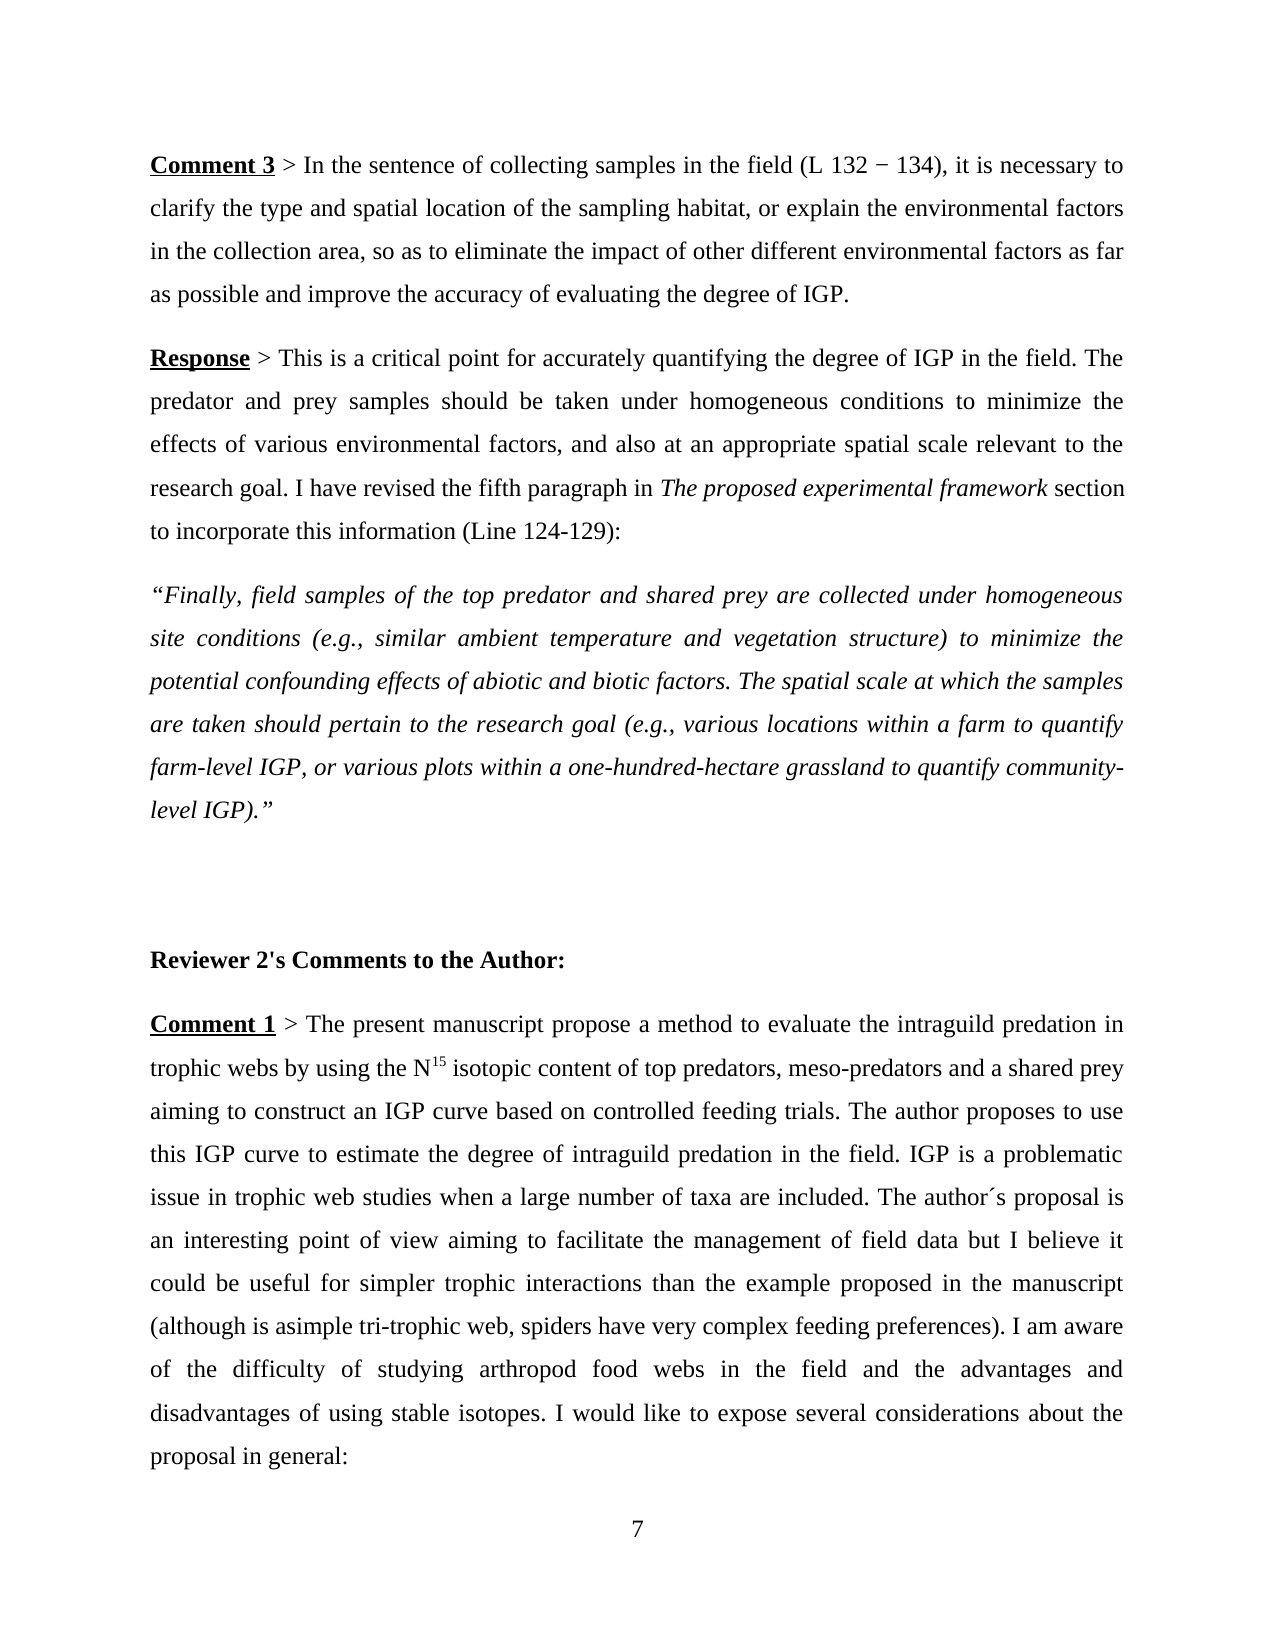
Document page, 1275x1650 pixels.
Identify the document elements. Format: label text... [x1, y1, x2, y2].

text Response > This is a critical point for accurately quantifying the degree of IGP in the field. The predator and prey samples should be taken under homogeneous conditions to minimize the effects of various environmental factors, and also at an appropriate spatial scale relevant to the research goal. I have revised the fifth paragraph in The proposed experimental framework section to incorporate this information (Line 124-129): [150, 343, 1125, 544]
text Comment 1 > The present manuscript propose a method to evaluate the intraguild predation in trophic webs by using the N15 isotopic content of top predators, meso-predators and a shared prey aiming to construct an IGP curve based on controlled feeding trials. The author proposes to use this IGP curve to estimate the degree of intraguild predation in the field. IGP is a problematic issue in trophic web studies when a large number of taxa are included. The author´s proposal is an interesting point of view aiming to facilitate the management of field data but I believe it could be useful for simpler trophic interactions than the example proposed in the manuscript (although is asimple tri-trophic web, spiders have very complex feeding preferences). I am aware of the difficulty of studying arthropod food webs in the field and the advantages and disadvantages of using stable isotopes. I would like to expose several considerations about the proposal in general: [150, 1009, 1125, 1469]
text “Finally, field samples of the top predator and shared prey are collected under homogeneous site conditions (e.g., similar ambient temperature and vegetation structure) to minimize the potential confounding effects of abiotic and biotic factors. The spatial scale at which the samples are taken should pertain to the research goal (e.g., various locations within a farm to quantify farm-level IGP, or various plots within a one-hundred-hectare grassland to quantify community-level IGP).” [150, 580, 1125, 824]
text Reviewer 2's Comments to the Author: [150, 946, 1125, 974]
text Comment 3 > In the sentence of collecting samples in the field (L 132 − 134), it is necessary to clarify the type and spatial location of the sampling habitat, or explain the environmental factors in the collection area, so as to eliminate the impact of other different environmental factors as far as possible and improve the accuracy of evaluating the degree of IGP. [150, 150, 1125, 308]
